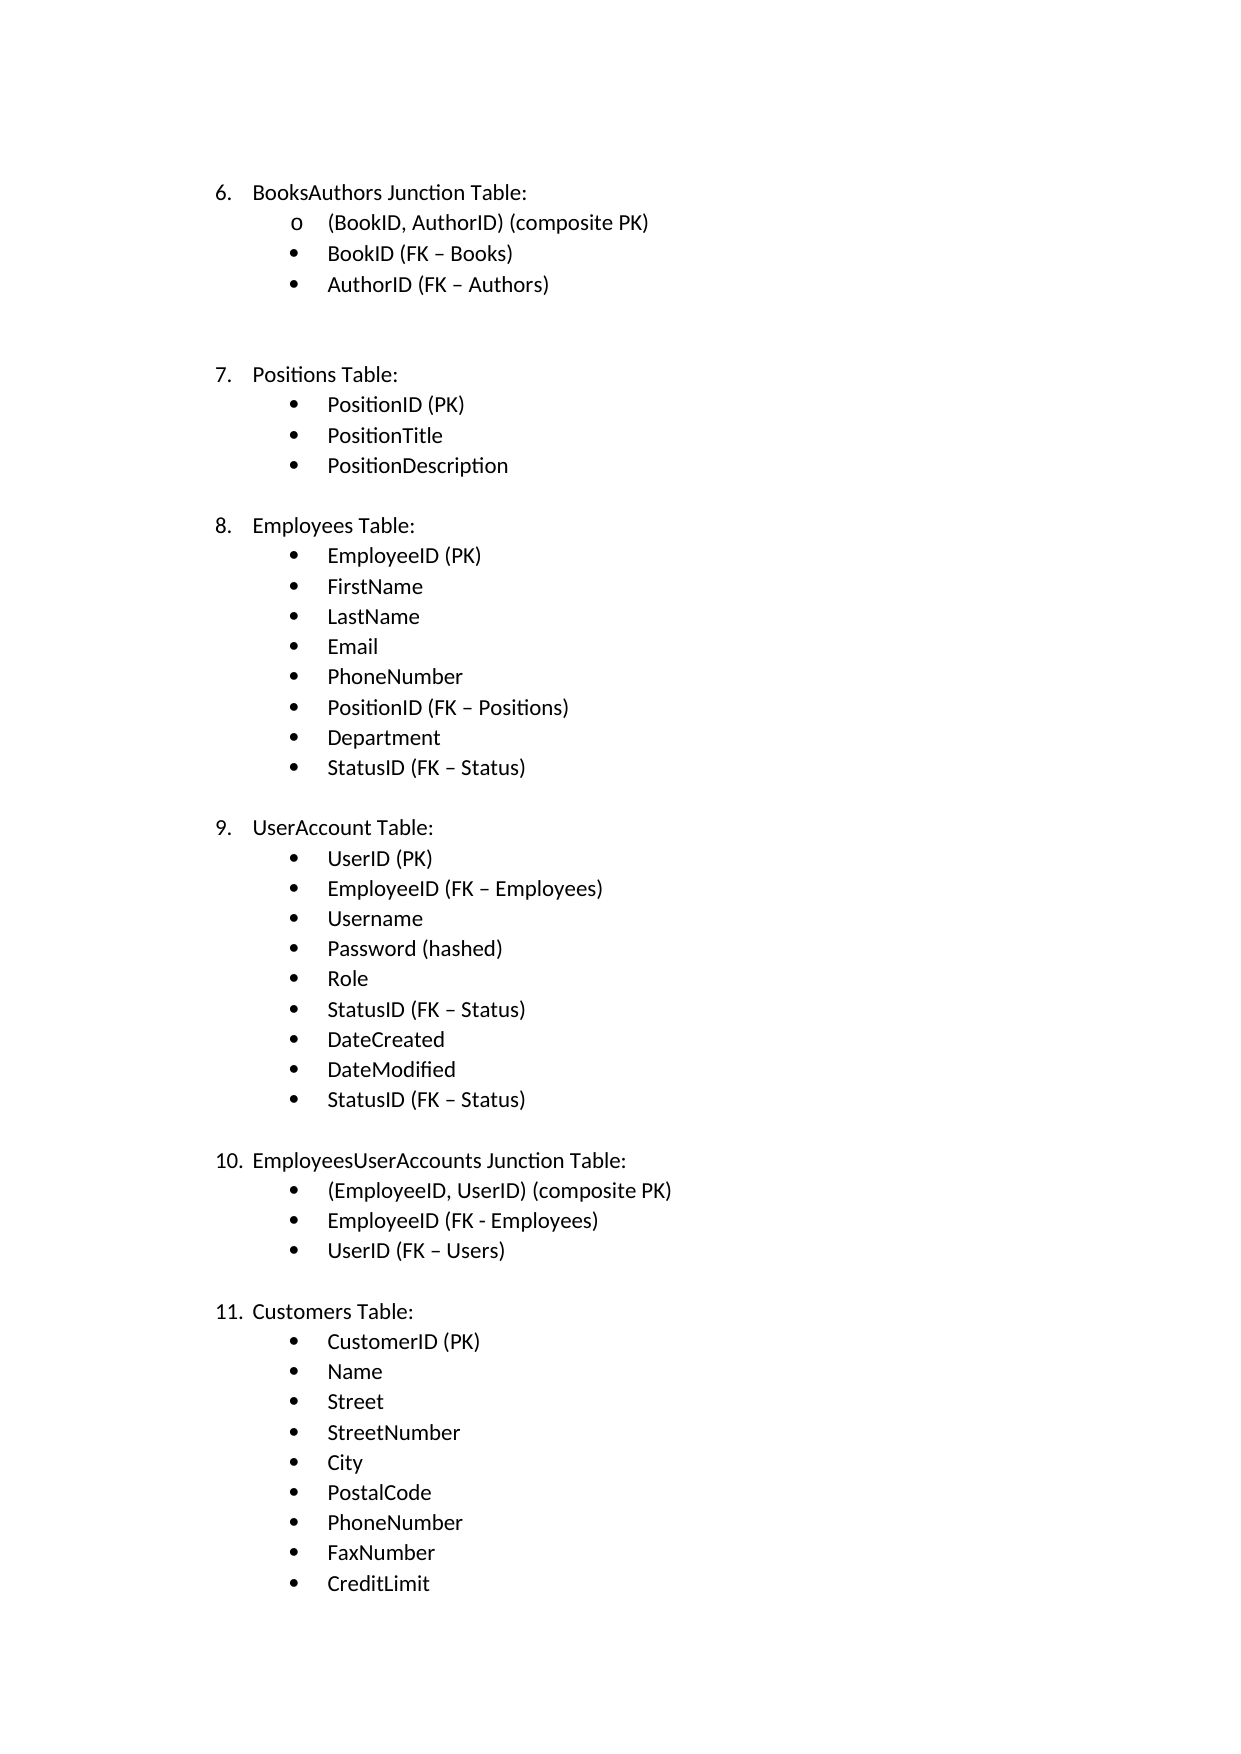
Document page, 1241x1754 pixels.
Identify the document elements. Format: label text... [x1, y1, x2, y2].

list StatusID (FK – Status) [290, 753, 1063, 781]
list PositionDescription [290, 451, 1063, 479]
list FirstName [290, 572, 1063, 600]
list Positions Table: [215, 360, 1063, 388]
list PhoneNumber [290, 1508, 1063, 1536]
list Street [290, 1387, 1063, 1415]
list StatusID (FK – Status) [290, 1085, 1063, 1113]
list Customers Table: [215, 1297, 1063, 1325]
list FaxNumber [290, 1538, 1063, 1566]
list UserID (FK – Users) [290, 1236, 1063, 1264]
list StreetNumber [290, 1418, 1063, 1446]
list PhoneNumber [290, 662, 1063, 690]
list PositionID (PK) [290, 391, 1063, 418]
list BookID (FK – Books) [290, 239, 1063, 267]
list Role [290, 964, 1063, 992]
list Email [290, 632, 1063, 660]
list Employees Table: [215, 511, 1063, 539]
list CustomerID (PK) [290, 1327, 1063, 1355]
list PositionID (FK – Positions) [290, 693, 1063, 721]
list LastName [290, 602, 1063, 630]
list Name [290, 1357, 1063, 1385]
list Password (hashed) [290, 934, 1063, 962]
list Department [290, 723, 1063, 751]
list (BookID, AuthorID) (composite PK) [290, 208, 1063, 237]
list AuthorID (FK – Authors) [290, 270, 1063, 298]
list EmployeeID (PK) [290, 542, 1063, 569]
list UserID (PK) [290, 844, 1063, 872]
list City [290, 1448, 1063, 1476]
list StatusID (FK – Status) [290, 995, 1063, 1023]
list (EmployeeID, UserID) (composite PK) [290, 1176, 1063, 1204]
list EmployeeID (FK – Employees) [290, 874, 1063, 902]
list Username [290, 904, 1063, 932]
list DateModified [290, 1055, 1063, 1083]
list PositionTitle [290, 421, 1063, 449]
list BooksAuthors Junction Table: [215, 178, 1063, 206]
list EmployeeID (FK - Employees) [290, 1206, 1063, 1234]
list PostalCode [290, 1478, 1063, 1506]
list DateCreated [290, 1025, 1063, 1053]
list UserAccount Table: [215, 813, 1063, 841]
list CreditLimit [290, 1569, 1063, 1597]
list EmployeesUserAccounts Junction Table: [215, 1146, 1063, 1174]
